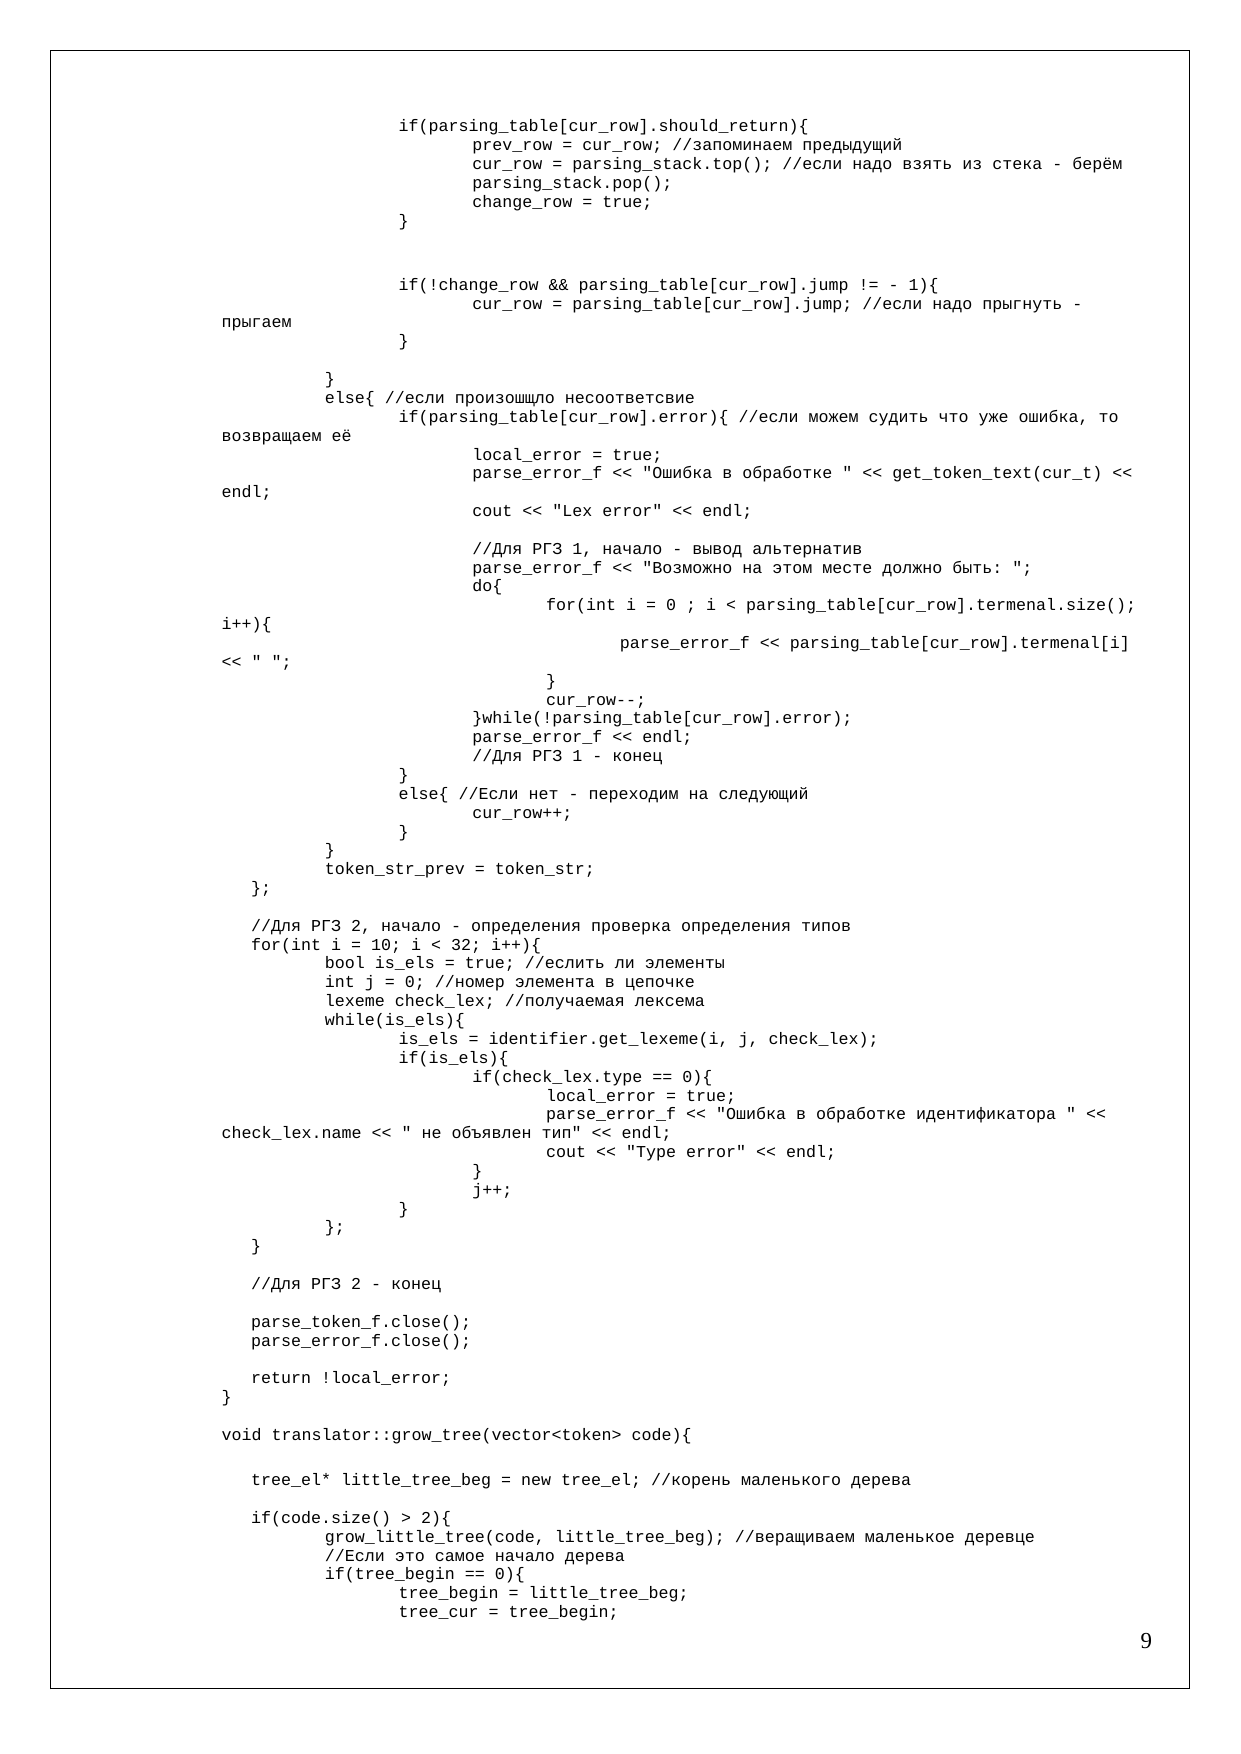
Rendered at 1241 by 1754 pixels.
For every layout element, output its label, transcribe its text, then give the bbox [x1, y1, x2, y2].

text is_els = identifier.get_lexeme(i, j, check_lex); [221, 1031, 1152, 1049]
text } [221, 1389, 1152, 1408]
text local_error = true; [221, 446, 1152, 465]
text lexeme check_lex; //получаемая лексема [221, 993, 1152, 1012]
text parse_error_f << parsing_table[cur_row].termenal[i] << " "; [221, 634, 1152, 672]
text } [221, 1238, 1152, 1257]
text tree_begin = little_tree_beg; [221, 1585, 1152, 1604]
text } [221, 212, 1152, 231]
text } [221, 823, 1152, 842]
text for(int i = 0 ; i < parsing_table[cur_row].termenal.size(); i++){ [221, 597, 1152, 634]
text do{ [221, 578, 1152, 597]
text parse_error_f.close(); [221, 1332, 1152, 1351]
text if(parsing_table[cur_row].should_return){ [221, 118, 1152, 137]
text parsing_stack.pop(); [221, 174, 1152, 193]
text parse_token_f.close(); [221, 1313, 1152, 1332]
text }; [221, 1219, 1152, 1238]
text while(is_els){ [221, 1012, 1152, 1031]
text parse_error_f << "Возможно на этом месте должно быть: "; [221, 559, 1152, 578]
text //Для РГЗ 1, начало - вывод альтернатив [221, 540, 1152, 559]
text cur_row++; [221, 804, 1152, 823]
text parse_error_f << endl; [221, 729, 1152, 748]
text grow_little_tree(code, little_tree_beg); //веращиваем маленькое деревце [221, 1528, 1152, 1547]
text } [221, 1162, 1152, 1181]
text //Для РГЗ 1 - конец [221, 748, 1152, 767]
text j++; [221, 1181, 1152, 1200]
text parse_error_f << "Ошибка в обработке идентификатора " << check_lex.name << " не объявлен тип" << endl; [221, 1106, 1152, 1144]
text if(tree_begin == 0){ [221, 1566, 1152, 1585]
text } [221, 842, 1152, 861]
text } [221, 767, 1152, 785]
text local_error = true; [221, 1087, 1152, 1106]
text if(code.size() > 2){ [221, 1509, 1152, 1528]
text else{ //если произошщло несоответсвие [221, 389, 1152, 408]
text tree_el* little_tree_beg = new tree_el; //корень маленького дерева [221, 1472, 1152, 1491]
text token_str_prev = token_str; [221, 861, 1152, 880]
text } [221, 1200, 1152, 1219]
text change_row = true; [221, 193, 1152, 212]
text bool is_els = true; //еслить ли элементы [221, 955, 1152, 974]
text tree_cur = tree_begin; [221, 1604, 1152, 1622]
text void translator::grow_tree(vector<token> code){ [221, 1426, 1152, 1445]
text //Для РГЗ 2, начало - определения проверка определения типов [221, 917, 1152, 936]
text if(parsing_table[cur_row].error){ //если можем судить что уже ошибка, то возвращаем её [221, 408, 1152, 446]
text }; [221, 880, 1152, 898]
text prev_row = cur_row; //запоминаем предыдущий [221, 137, 1152, 156]
text int j = 0; //номер элемента в цепочке [221, 974, 1152, 993]
text //Если это самое начало дерева [221, 1547, 1152, 1566]
text cur_row--; [221, 691, 1152, 710]
text cur_row = parsing_stack.top(); //если надо взять из стека - берём [221, 156, 1152, 174]
text for(int i = 10; i < 32; i++){ [221, 936, 1152, 955]
text } [221, 371, 1152, 389]
text if(is_els){ [221, 1049, 1152, 1068]
text parse_error_f << "Ошибка в обработке " << get_token_text(cur_t) << endl; [221, 465, 1152, 503]
text cur_row = parsing_table[cur_row].jump; //если надо прыгнуть - прыгаем [221, 295, 1152, 333]
text else{ //Если нет - переходим на следующий [221, 785, 1152, 804]
text if(check_lex.type == 0){ [221, 1068, 1152, 1087]
text cout << "Lex error" << endl; [221, 503, 1152, 521]
text } [221, 672, 1152, 691]
text //Для РГЗ 2 - конец [221, 1276, 1152, 1294]
text } [221, 333, 1152, 352]
text return !local_error; [221, 1370, 1152, 1389]
text }while(!parsing_table[cur_row].error); [221, 710, 1152, 729]
text cout << "Type error" << endl; [221, 1144, 1152, 1162]
text if(!change_row && parsing_table[cur_row].jump != - 1){ [221, 276, 1152, 295]
